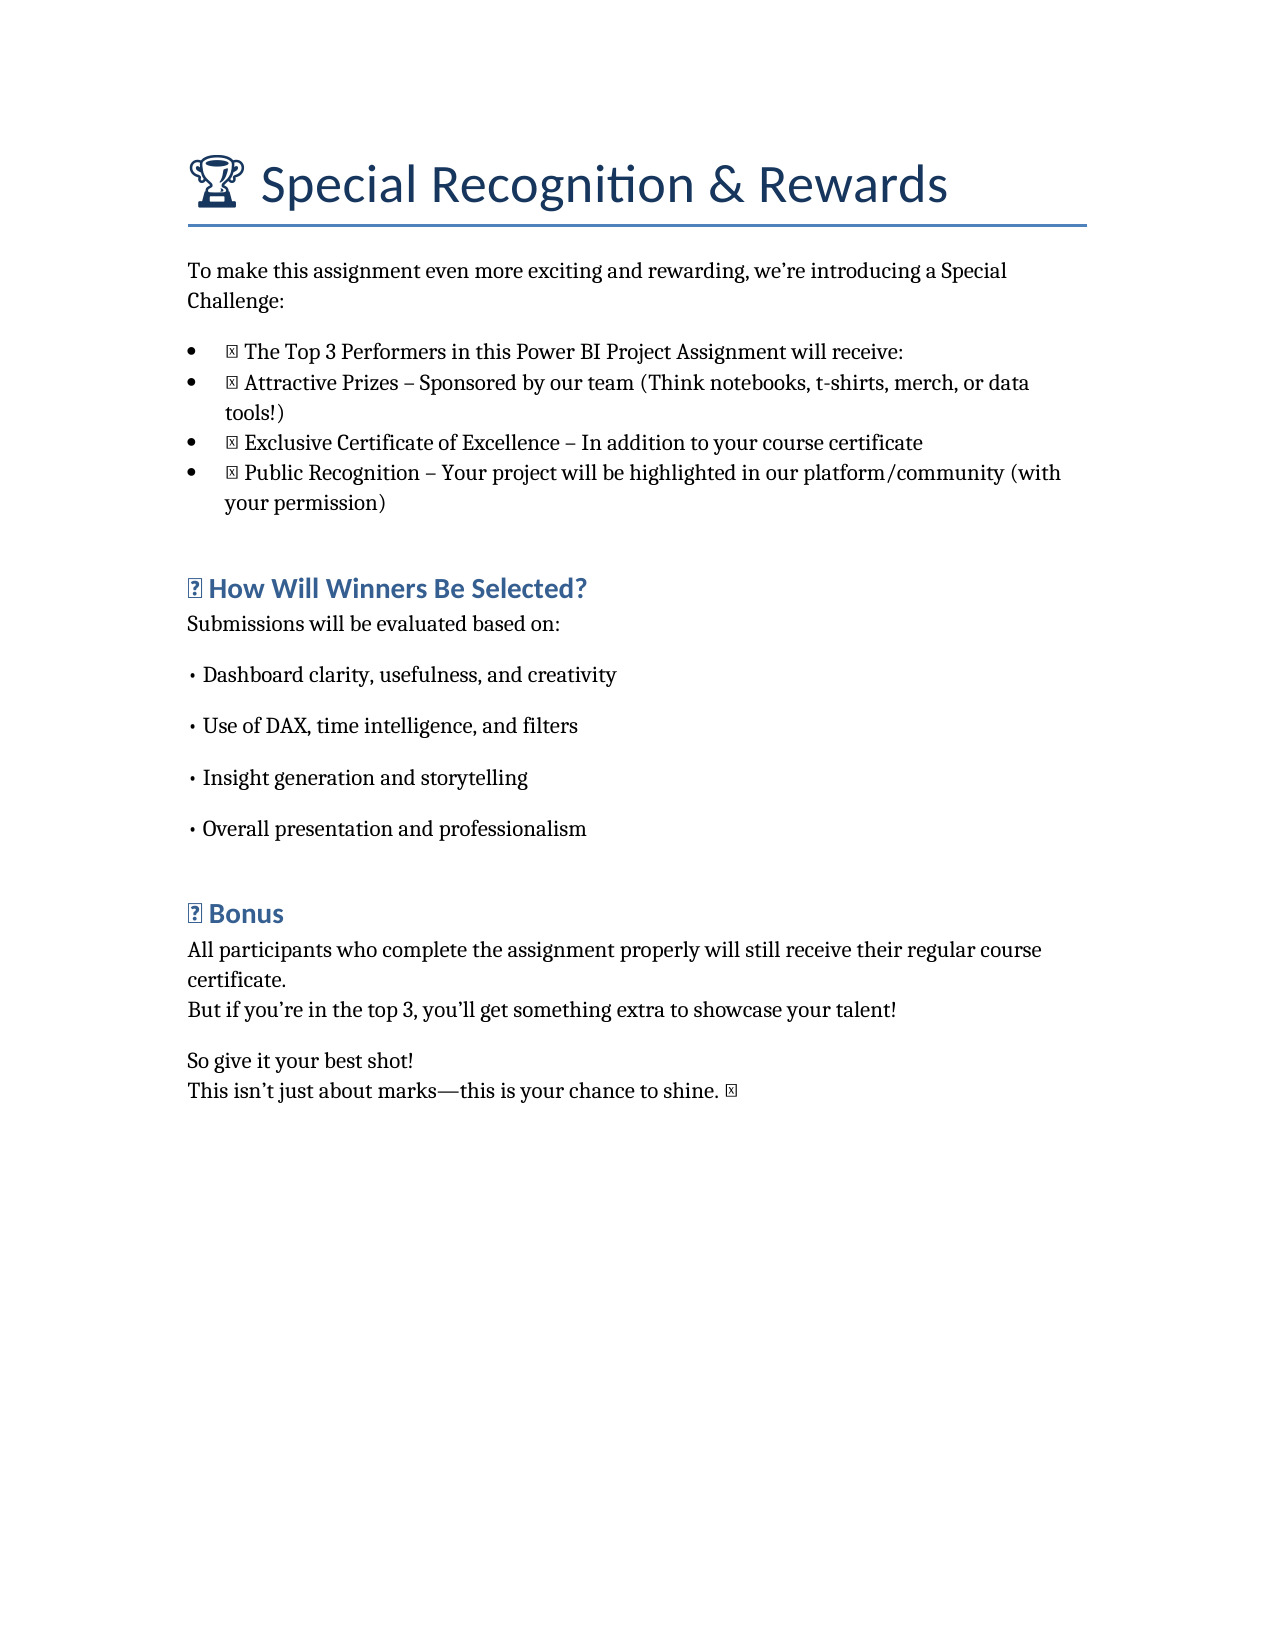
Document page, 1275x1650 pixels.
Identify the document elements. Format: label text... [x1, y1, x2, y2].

list 🎯 The Top 3 Performers in this Power BI Project Assignment will receive: [187, 339, 1087, 365]
text • Insight generation and storytelling [187, 764, 1087, 791]
text To make this assignment even more exciting and rewarding, we’re introducing a Special Challenge: [187, 258, 1087, 314]
list 💼 Public Recognition – Your project will be highlighted in our platform/community (with your permission) [187, 460, 1087, 516]
text • Dashboard clarity, usefulness, and creativity [187, 662, 1087, 689]
subtitle 🏅 How Will Winners Be Selected? [187, 570, 1087, 606]
text So give it your best shot! This isn’t just about marks—this is your chance to shine. 🌟 [187, 1048, 1087, 1104]
text • Overall presentation and professionalism [187, 815, 1087, 842]
title 🏆 Special Recognition & Rewards [187, 150, 1087, 227]
list 📜 Exclusive Certificate of Excellence – In addition to your course certificate [187, 430, 1087, 456]
list 🥇 Attractive Prizes – Sponsored by our team (Think notebooks, t-shirts, merch, or data tools!) [187, 369, 1087, 426]
text Submissions will be evaluated based on: [187, 611, 1087, 638]
subtitle 📌 Bonus [187, 896, 1087, 931]
text All participants who complete the assignment properly will still receive their regular course certificate. But if you’re in the top 3, you’ll get something extra to showcase your talent! [187, 937, 1087, 1023]
text • Use of DAX, time intelligence, and filters [187, 713, 1087, 740]
